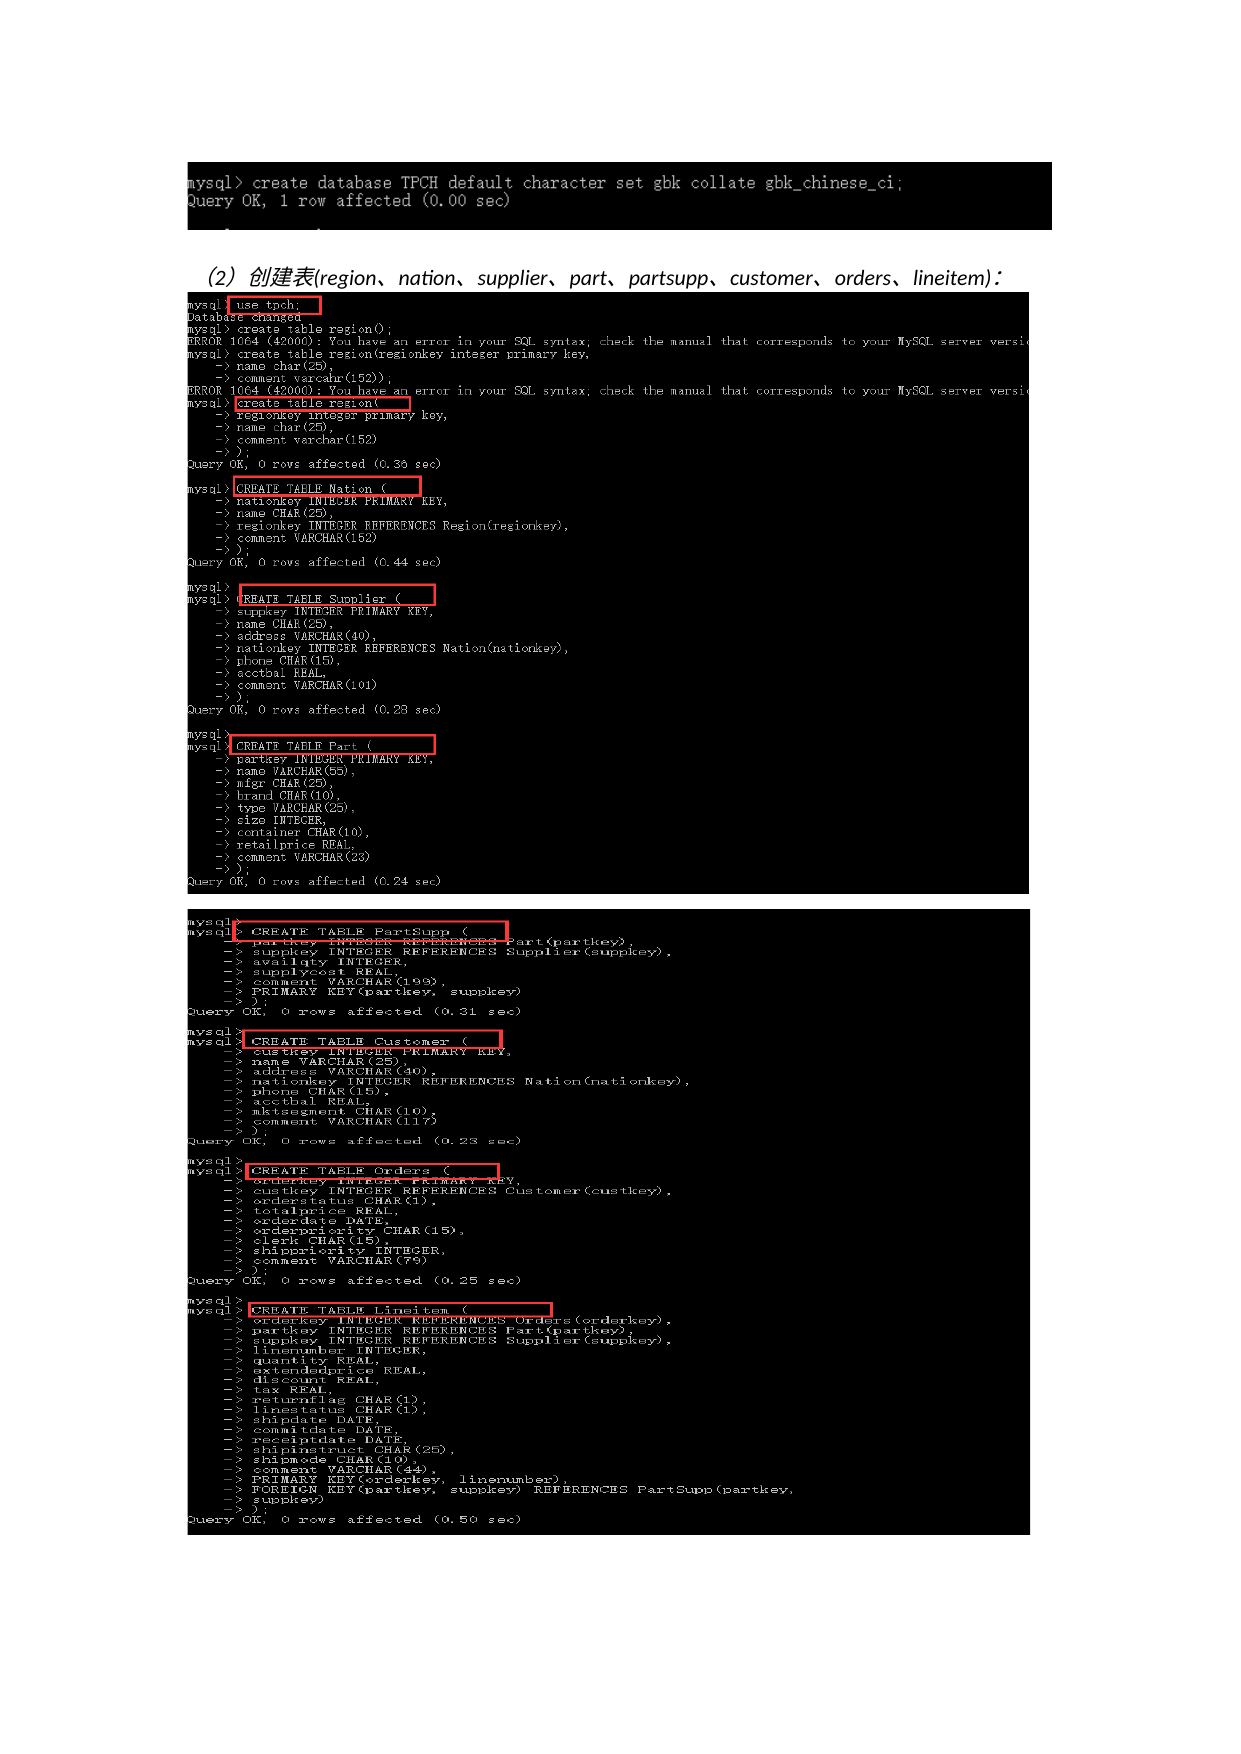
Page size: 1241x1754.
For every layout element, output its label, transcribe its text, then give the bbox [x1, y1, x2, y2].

text （2）创建表(region、nation、supplier、part、partsupp、customer、orders、lineitem)： [187, 259, 1053, 292]
picture [187, 909, 1030, 1535]
picture [187, 292, 1029, 894]
picture [187, 162, 1052, 230]
